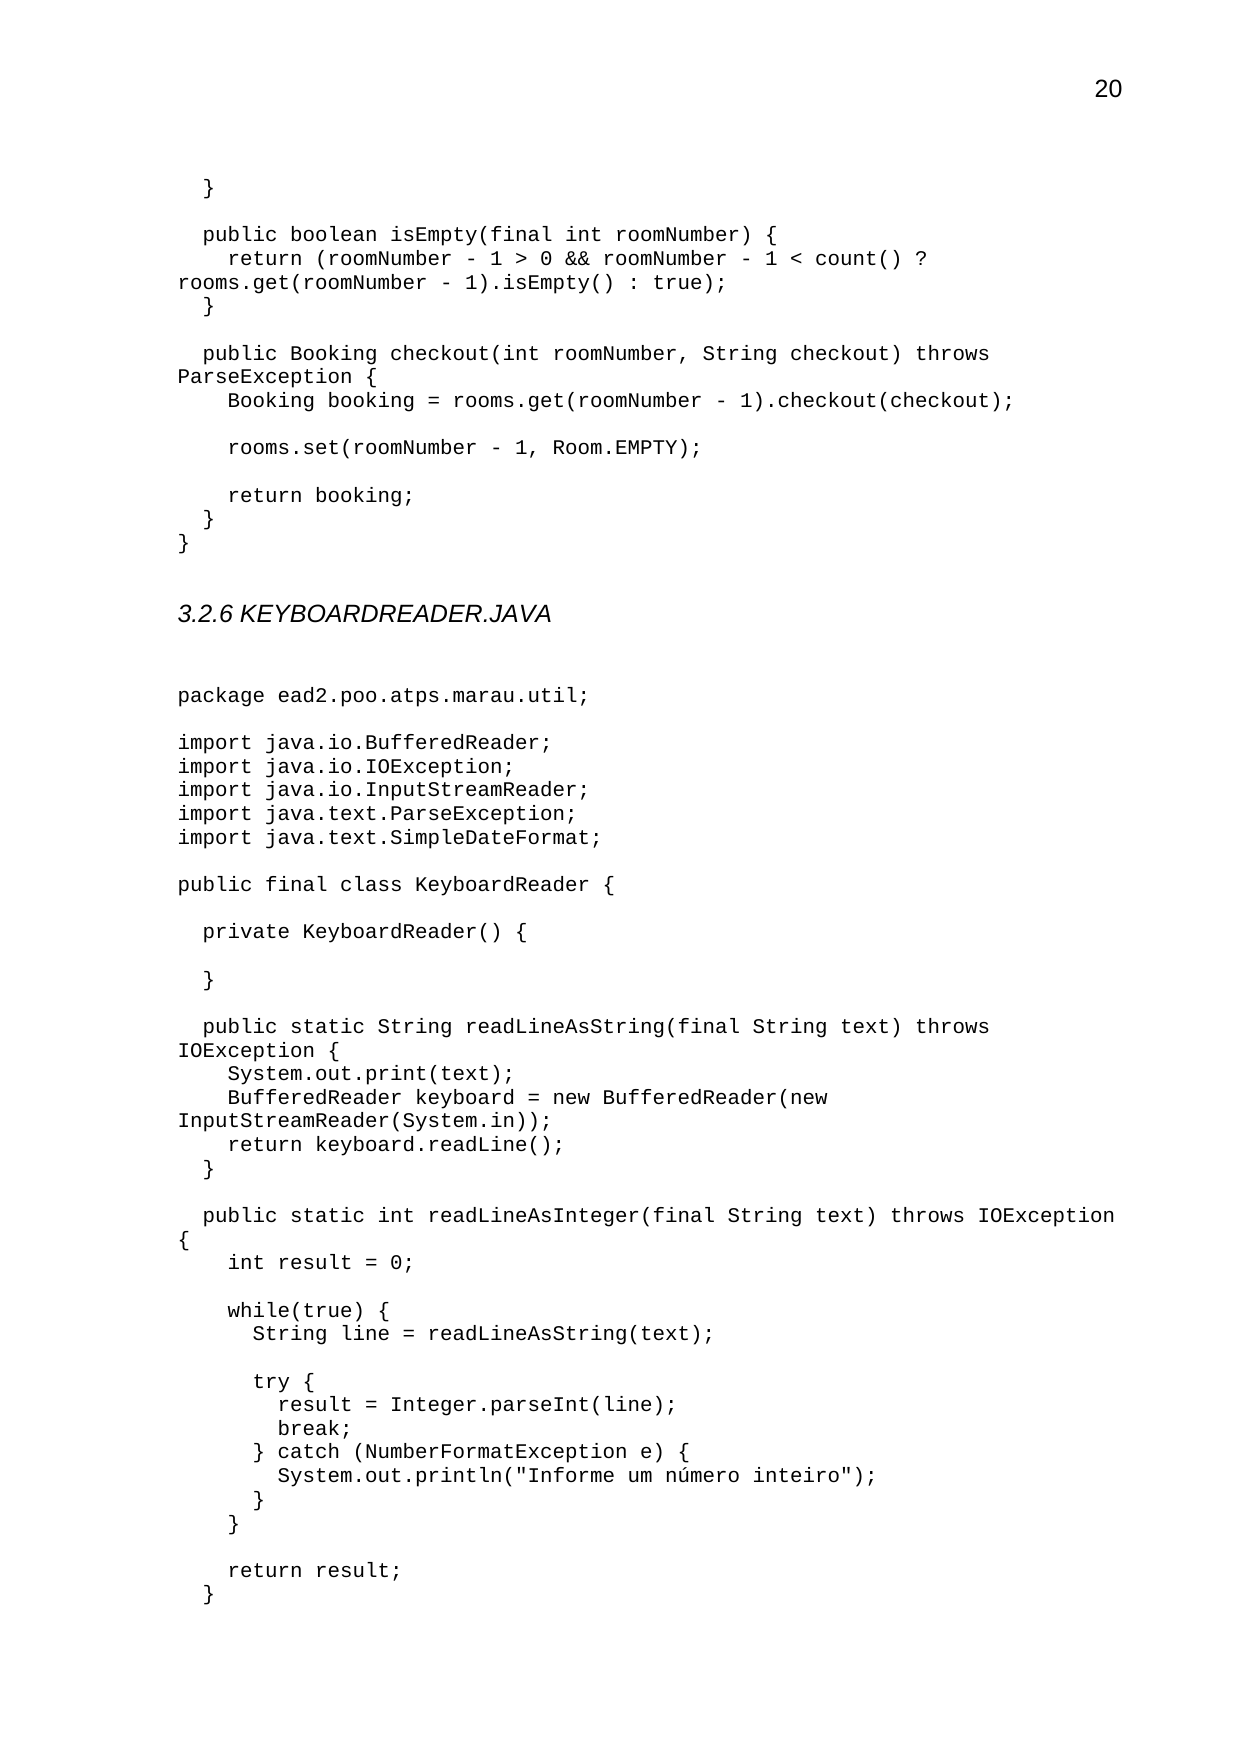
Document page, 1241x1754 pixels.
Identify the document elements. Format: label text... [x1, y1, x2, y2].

text int result = 0; [177, 1252, 1122, 1276]
text result = Integer.parseInt(line); [177, 1394, 1122, 1418]
text } [177, 1583, 1122, 1607]
text try { [177, 1371, 1122, 1394]
text import java.text.SimpleDateFormat; [177, 827, 1122, 850]
text String line = readLineAsString(text); [177, 1323, 1122, 1347]
text private KeyboardReader() { [177, 921, 1122, 945]
text import java.io.InputStreamReader; [177, 779, 1122, 803]
subtitle 3.2.6 KeyboardReader.java [177, 599, 1122, 627]
text import java.text.ParseException; [177, 803, 1122, 827]
text } [177, 969, 1122, 992]
text } catch (NumberFormatException e) { [177, 1442, 1122, 1465]
text return (roomNumber - 1 > 0 && roomNumber - 1 < count() ? rooms.get(roomNumber - 1).isEmpty() : true); [177, 248, 1122, 295]
text return keyboard.readLine(); [177, 1134, 1122, 1158]
text public final class KeyboardReader { [177, 874, 1122, 898]
text BufferedReader keyboard = new BufferedReader(new InputStreamReader(System.in)); [177, 1087, 1122, 1134]
text break; [177, 1418, 1122, 1442]
text } [177, 1512, 1122, 1536]
text return result; [177, 1560, 1122, 1583]
text public Booking checkout(int roomNumber, String checkout) throws ParseException { [177, 343, 1122, 390]
text package ead2.poo.atps.marau.util; [177, 685, 1122, 708]
text } [177, 177, 1122, 201]
text return booking; [177, 484, 1122, 508]
text } [177, 1158, 1122, 1181]
text rooms.set(roomNumber - 1, Room.EMPTY); [177, 437, 1122, 461]
text } [177, 295, 1122, 319]
text } [177, 532, 1122, 556]
text System.out.print(text); [177, 1063, 1122, 1087]
text System.out.println("Informe um número inteiro"); [177, 1465, 1122, 1489]
text public boolean isEmpty(final int roomNumber) { [177, 224, 1122, 248]
text } [177, 1489, 1122, 1512]
text } [177, 508, 1122, 532]
text public static String readLineAsString(final String text) throws IOException { [177, 1016, 1122, 1063]
text public static int readLineAsInteger(final String text) throws IOException { [177, 1205, 1122, 1252]
text import java.io.IOException; [177, 756, 1122, 779]
text while(true) { [177, 1300, 1122, 1323]
text Booking booking = rooms.get(roomNumber - 1).checkout(checkout); [177, 390, 1122, 414]
text import java.io.BufferedReader; [177, 732, 1122, 756]
